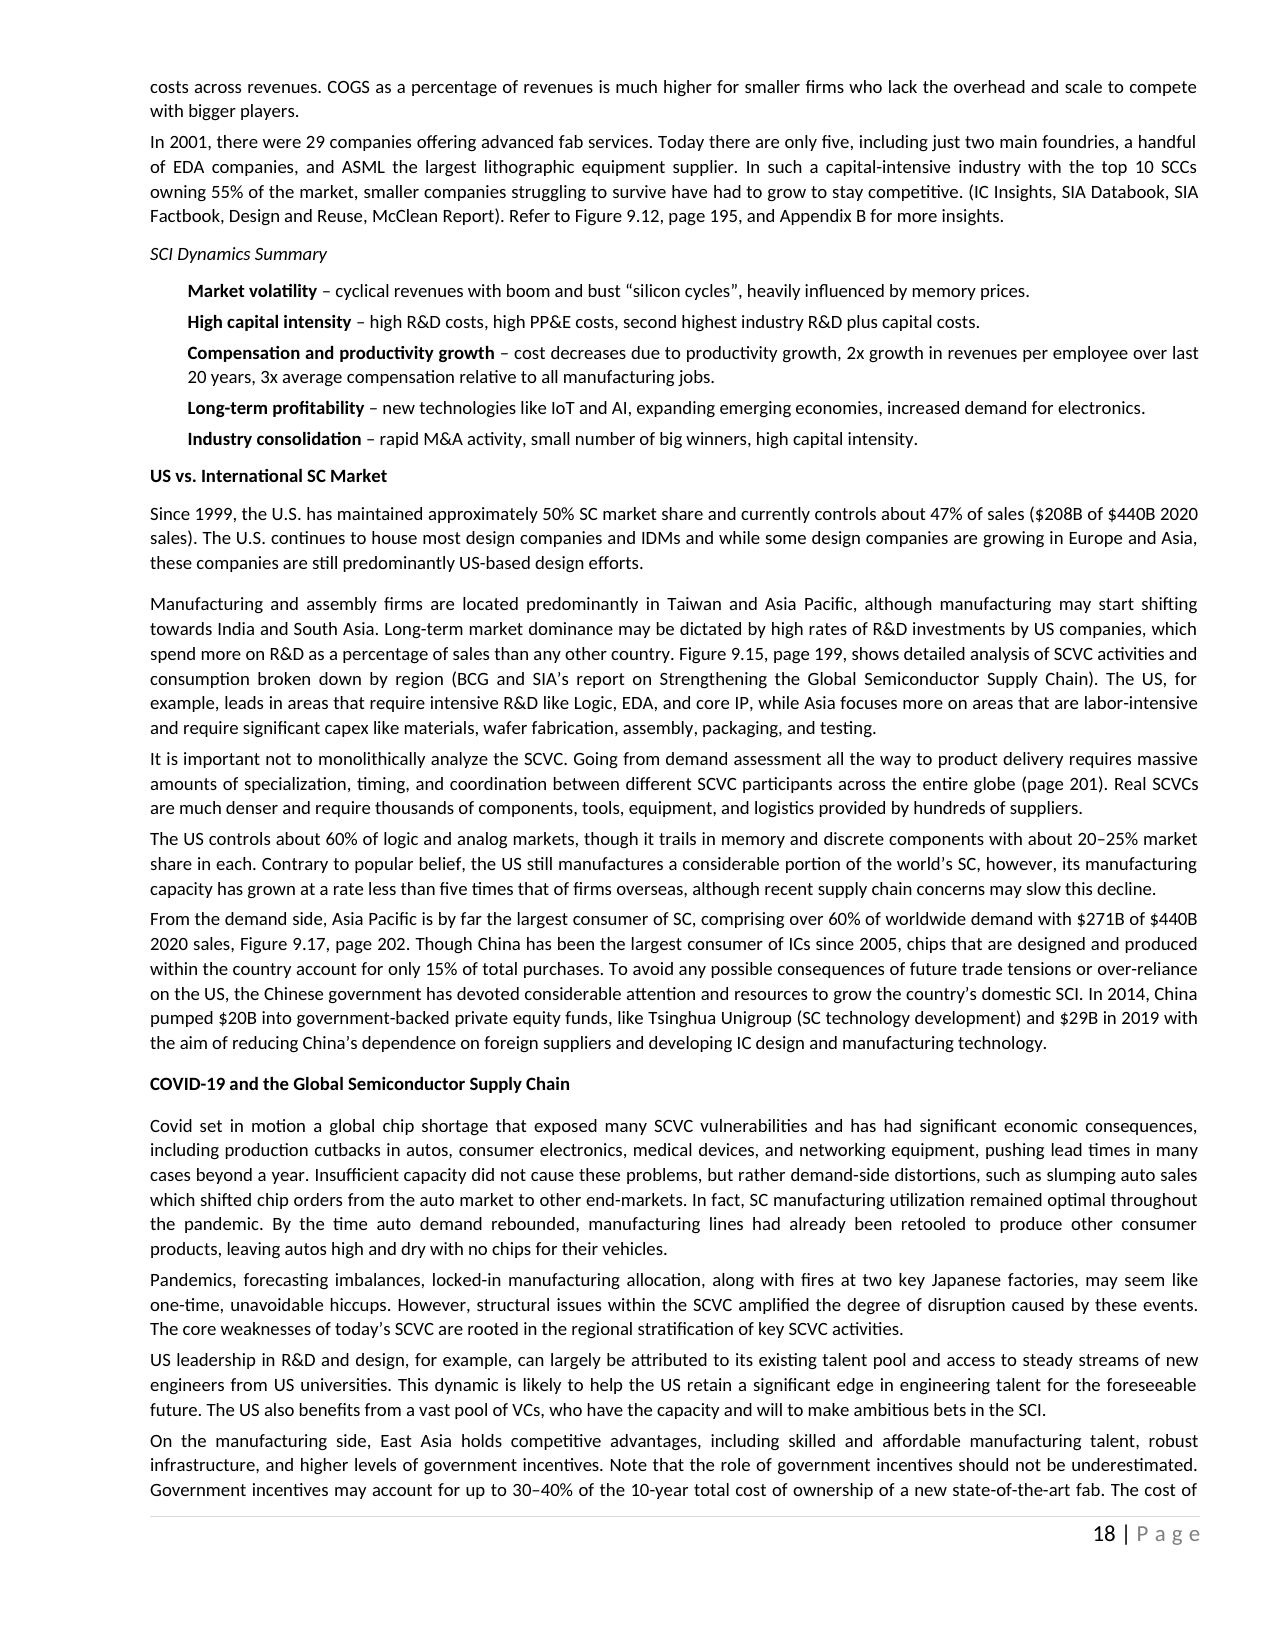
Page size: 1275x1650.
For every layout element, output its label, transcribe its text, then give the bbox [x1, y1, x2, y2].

text Manufacturing and assembly firms are located predominantly in Taiwan and Asia Pacific, although manufacturing may start shifting towards India and South Asia. Long-term market dominance may be dictated by high rates of R&D investments by US companies, which spend more on R&D as a percentage of sales than any other country. Figure 9.15, page 199, shows detailed analysis of SCVC activities and consumption broken down by region (BCG and SIA’s report on Strengthening the Global Semiconductor Supply Chain). The US, for example, leads in areas that require intensive R&D like Logic, EDA, and core IP, while Asia focuses more on areas that are labor-intensive and require significant capex like materials, wafer fabrication, assembly, packaging, and testing. [150, 593, 1200, 739]
text Pandemics, forecasting imbalances, locked-in manufacturing allocation, along with fires at two key Japanese factories, may seem like one-time, unavoidable hiccups. However, structural issues within the SCVC amplified the degree of disruption caused by these events. The core weaknesses of today’s SCVC are rooted in the regional stratification of key SCVC activities. [150, 1268, 1200, 1340]
text Compensation and productivity growth – cost decreases due to productivity growth, 2x growth in revenues per employee over last 20 years, 3x average compensation relative to all manufacturing jobs. [187, 341, 1200, 388]
text Industry consolidation – rapid M&A activity, small number of big winners, high capital intensity. [187, 427, 1200, 450]
text COVID-19 and the Global Semiconductor Supply Chain [150, 1072, 1200, 1095]
text The US controls about 60% of logic and analog markets, though it trails in memory and discrete components with about 20–25% market share in each. Contrary to popular belief, the US still manufactures a considerable portion of the world’s SC, however, its manufacturing capacity has grown at a rate less than five times that of firms overseas, although recent supply chain concerns may slow this decline. [150, 827, 1200, 899]
text US vs. International SC Market [150, 465, 1200, 488]
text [150, 75, 1200, 123]
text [150, 1429, 1200, 1501]
text High capital intensity – high R&D costs, high PP&E costs, second highest industry R&D plus capital costs. [187, 310, 1200, 333]
text Long-term profitability – new technologies like IoT and AI, expanding emerging economies, increased demand for electronics. [187, 397, 1200, 419]
text Since 1999, the U.S. has maintained approximately 50% SC market share and currently controls about 47% of sales ($208B of $440B 2020 sales). The U.S. continues to house most design companies and IDMs and while some design companies are growing in Europe and Asia, these companies are still predominantly US-based design efforts. [150, 502, 1200, 574]
text In 2001, there were 29 companies offering advanced fab services. Today there are only five, including just two main foundries, a handful of EDA companies, and ASML the largest lithographic equipment supplier. In such a capital-intensive industry with the top 10 SCCs owning 55% of the market, smaller companies struggling to survive have had to grow to stay competitive. (IC Insights, SIA Databook, SIA Factbook, Design and Reuse, McClean Report). Refer to Figure 9.12, page 195, and Appendix B for more insights. [150, 131, 1200, 228]
text Covid set in motion a global chip shortage that exposed many SCVC vulnerabilities and has had significant economic consequences, including production cutbacks in autos, consumer electronics, medical devices, and networking equipment, pushing lead times in many cases beyond a year. Insufficient capacity did not cause these problems, but rather demand-side distortions, such as slumping auto sales which shifted chip orders from the auto market to other end-markets. In fact, SC manufacturing utilization remained optimal throughout the pandemic. By the time auto demand rebounded, manufacturing lines had already been retooled to produce other consumer products, leaving autos high and dry with no chips for their vehicles. [150, 1114, 1200, 1260]
text It is important not to monolithically analyze the SCVC. Going from demand assessment all the way to product delivery requires massive amounts of specialization, timing, and coordination between different SCVC participants across the entire globe (page 201). Real SCVCs are much denser and require thousands of components, tools, equipment, and logistics provided by hundreds of suppliers. [150, 747, 1200, 819]
text US leadership in R&D and design, for example, can largely be attributed to its existing talent pool and access to steady streams of new engineers from US universities. This dynamic is likely to help the US retain a significant edge in engineering talent for the foreseeable future. The US also benefits from a vast pool of VCs, who have the capacity and will to make ambitious bets in the SCI. [150, 1348, 1200, 1421]
text Market volatility – cyclical revenues with boom and bust “silicon cycles”, heavily influenced by memory prices. [187, 279, 1200, 302]
text From the demand side, Asia Pacific is by far the largest consumer of SC, comprising over 60% of worldwide demand with $271B of $440B 2020 sales, Figure 9.17, page 202. Though China has been the largest consumer of ICs since 2005, chips that are designed and produced within the country account for only 15% of total purchases. To avoid any possible consequences of future trade tensions or over-reliance on the US, the Chinese government has devoted considerable attention and resources to grow the country’s domestic SCI. In 2014, China pumped $20B into government-backed private equity funds, like Tsinghua Unigroup (SC technology development) and $29B in 2019 with the aim of reducing China’s dependence on foreign suppliers and developing IC design and manufacturing technology. [150, 908, 1200, 1054]
text SCI Dynamics Summary [150, 242, 1200, 265]
